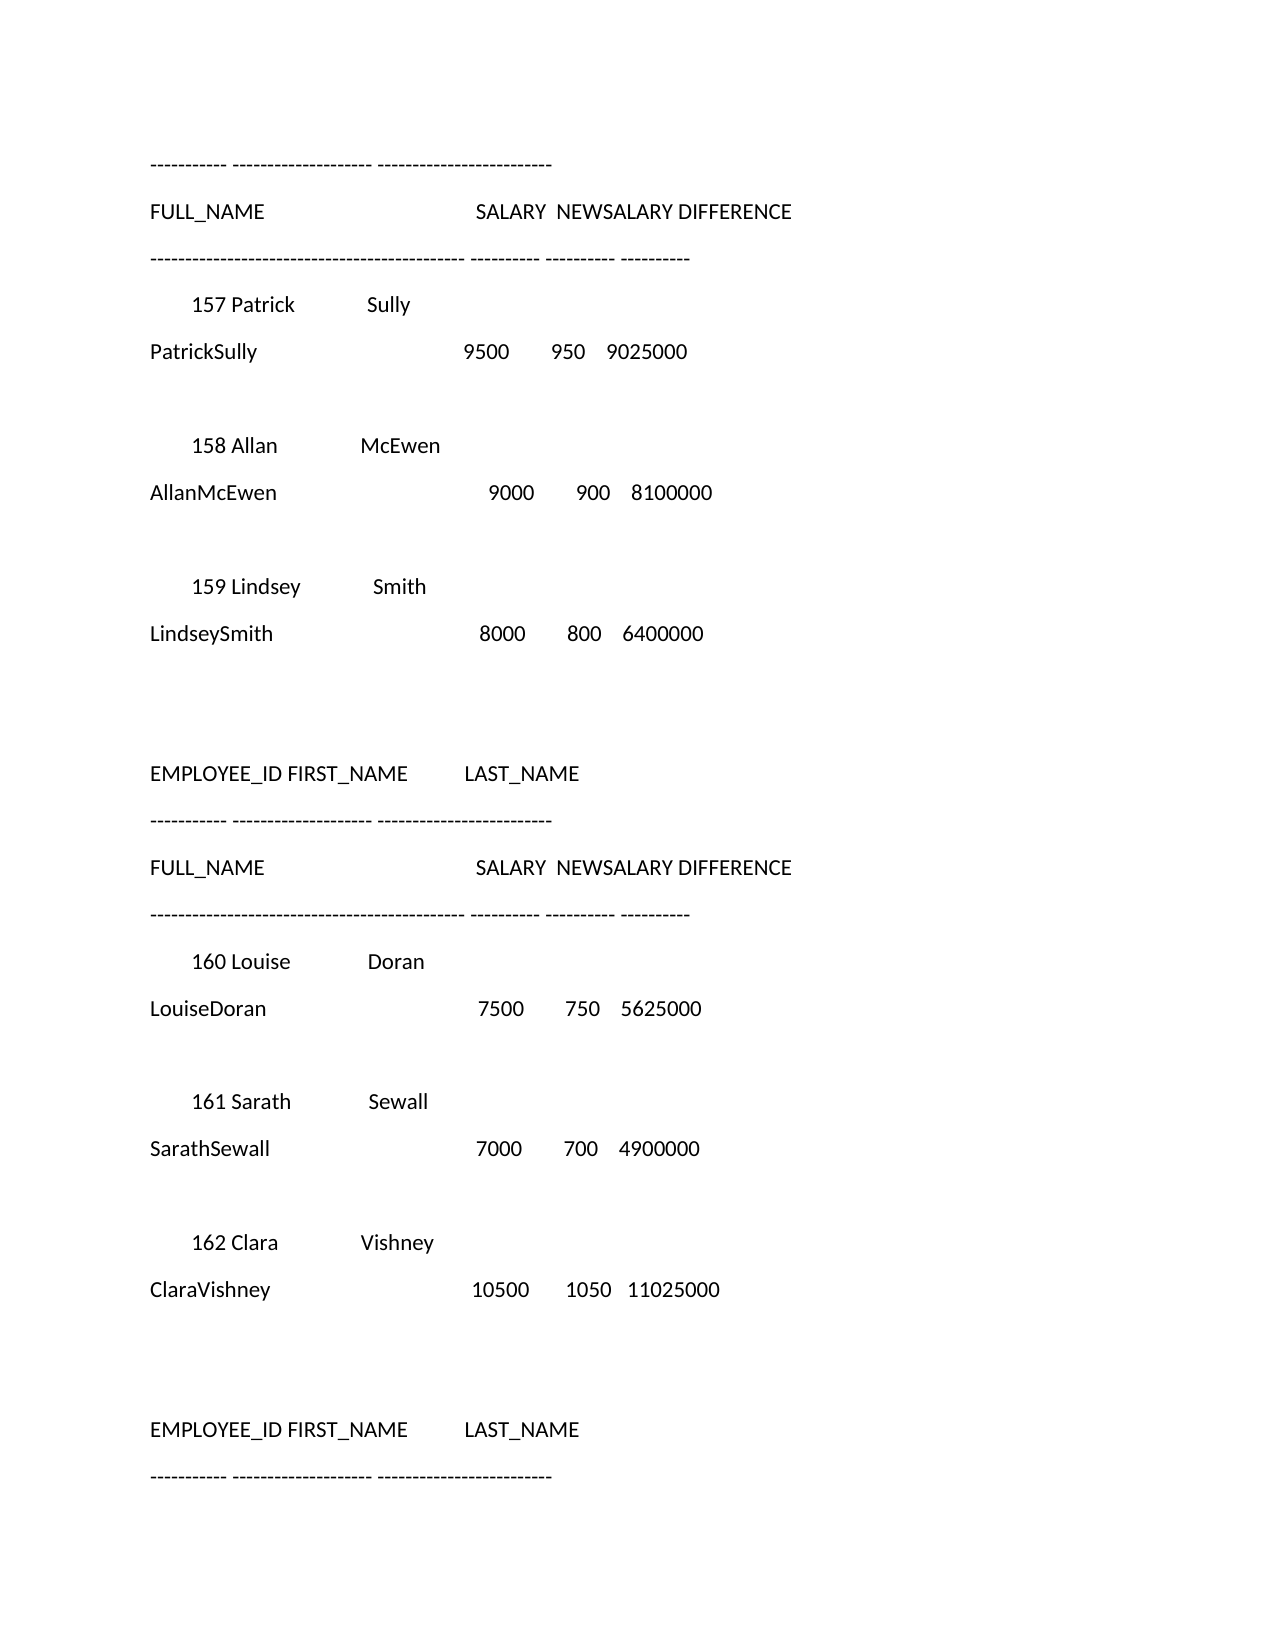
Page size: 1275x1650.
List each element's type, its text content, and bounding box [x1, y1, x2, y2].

text EMPLOYEE_ID FIRST_NAME LAST_NAME [150, 759, 1125, 787]
text ClaraVishney 10500 1050 11025000 [150, 1275, 1125, 1303]
text --------------------------------------------- ---------- ---------- ---------- [150, 244, 1125, 272]
text SarathSewall 7000 700 4900000 [150, 1134, 1125, 1162]
text 159 Lindsey Smith [150, 572, 1125, 600]
text ----------- -------------------- ------------------------- [150, 1462, 1125, 1491]
text EMPLOYEE_ID FIRST_NAME LAST_NAME [150, 1416, 1125, 1444]
text 162 Clara Vishney [150, 1228, 1125, 1256]
text PatrickSully 9500 950 9025000 [150, 337, 1125, 366]
text LindseySmith 8000 800 6400000 [150, 619, 1125, 647]
text 160 Louise Doran [150, 947, 1125, 975]
text ----------- -------------------- ------------------------- [150, 806, 1125, 834]
text --------------------------------------------- ---------- ---------- ---------- [150, 900, 1125, 928]
text FULL_NAME SALARY NEWSALARY DIFFERENCE [150, 197, 1125, 225]
text 158 Allan McEwen [150, 431, 1125, 459]
text 161 Sarath Sewall [150, 1087, 1125, 1116]
text ----------- -------------------- ------------------------- [150, 150, 1125, 178]
text AllanMcEwen 9000 900 8100000 [150, 478, 1125, 506]
text FULL_NAME SALARY NEWSALARY DIFFERENCE [150, 853, 1125, 881]
text LouiseDoran 7500 750 5625000 [150, 994, 1125, 1022]
text 157 Patrick Sully [150, 291, 1125, 319]
